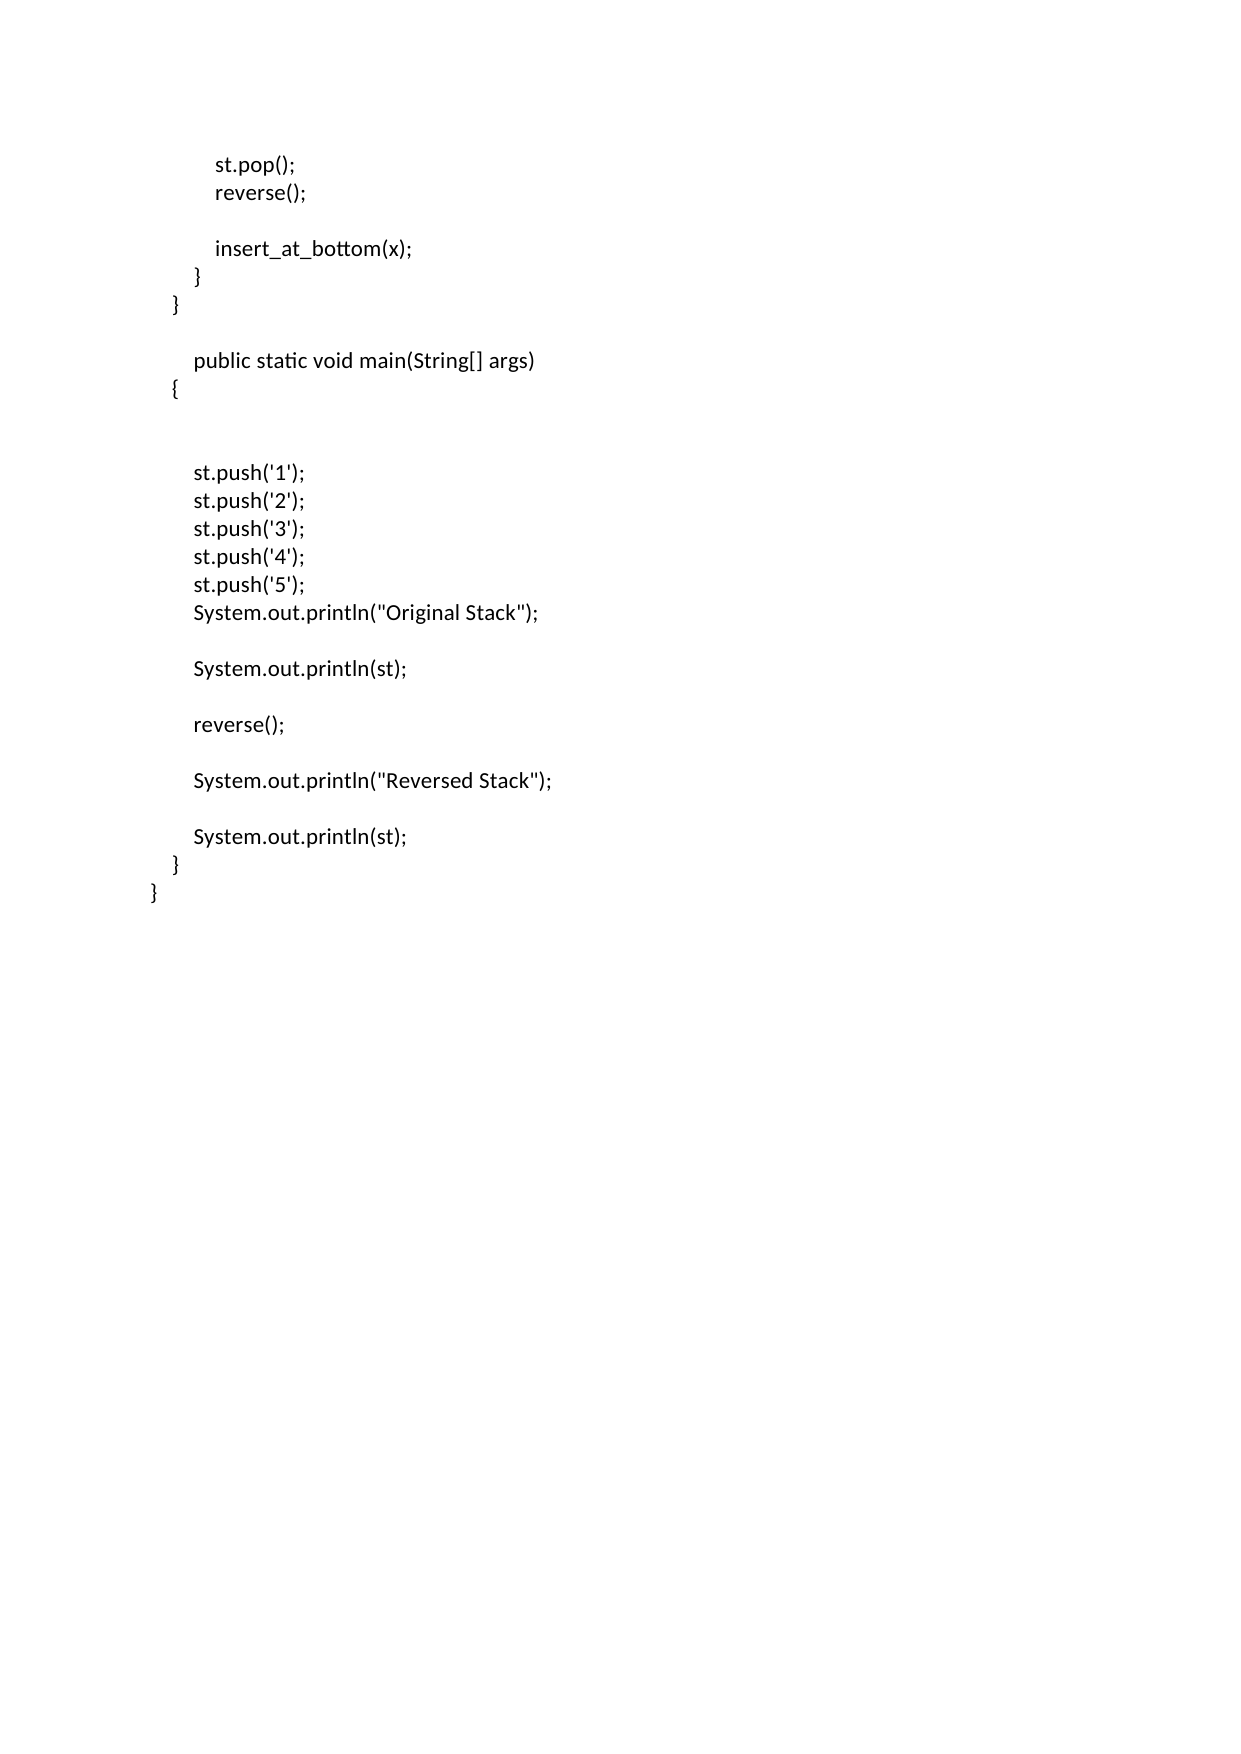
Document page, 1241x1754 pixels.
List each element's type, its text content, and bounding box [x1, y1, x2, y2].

text System.out.println(st); [150, 822, 1090, 851]
text System.out.println("Reversed Stack"); [150, 766, 1090, 794]
text st.pop(); [150, 150, 1090, 178]
text reverse(); [150, 710, 1090, 738]
text System.out.println("Original Stack"); [150, 598, 1090, 626]
text System.out.println(st); [150, 654, 1090, 682]
text } [150, 878, 1090, 907]
text st.push('5'); [150, 570, 1090, 598]
text st.push('1'); [150, 458, 1090, 486]
text reverse(); [150, 178, 1090, 206]
text } [150, 851, 1090, 878]
text st.push('4'); [150, 542, 1090, 570]
text st.push('2'); [150, 486, 1090, 514]
text { [150, 374, 1090, 402]
text public static void main(String[] args) [150, 346, 1090, 374]
text insert_at_bottom(x); [150, 234, 1090, 262]
text st.push('3'); [150, 514, 1090, 542]
text } [150, 290, 1090, 318]
text } [150, 262, 1090, 290]
